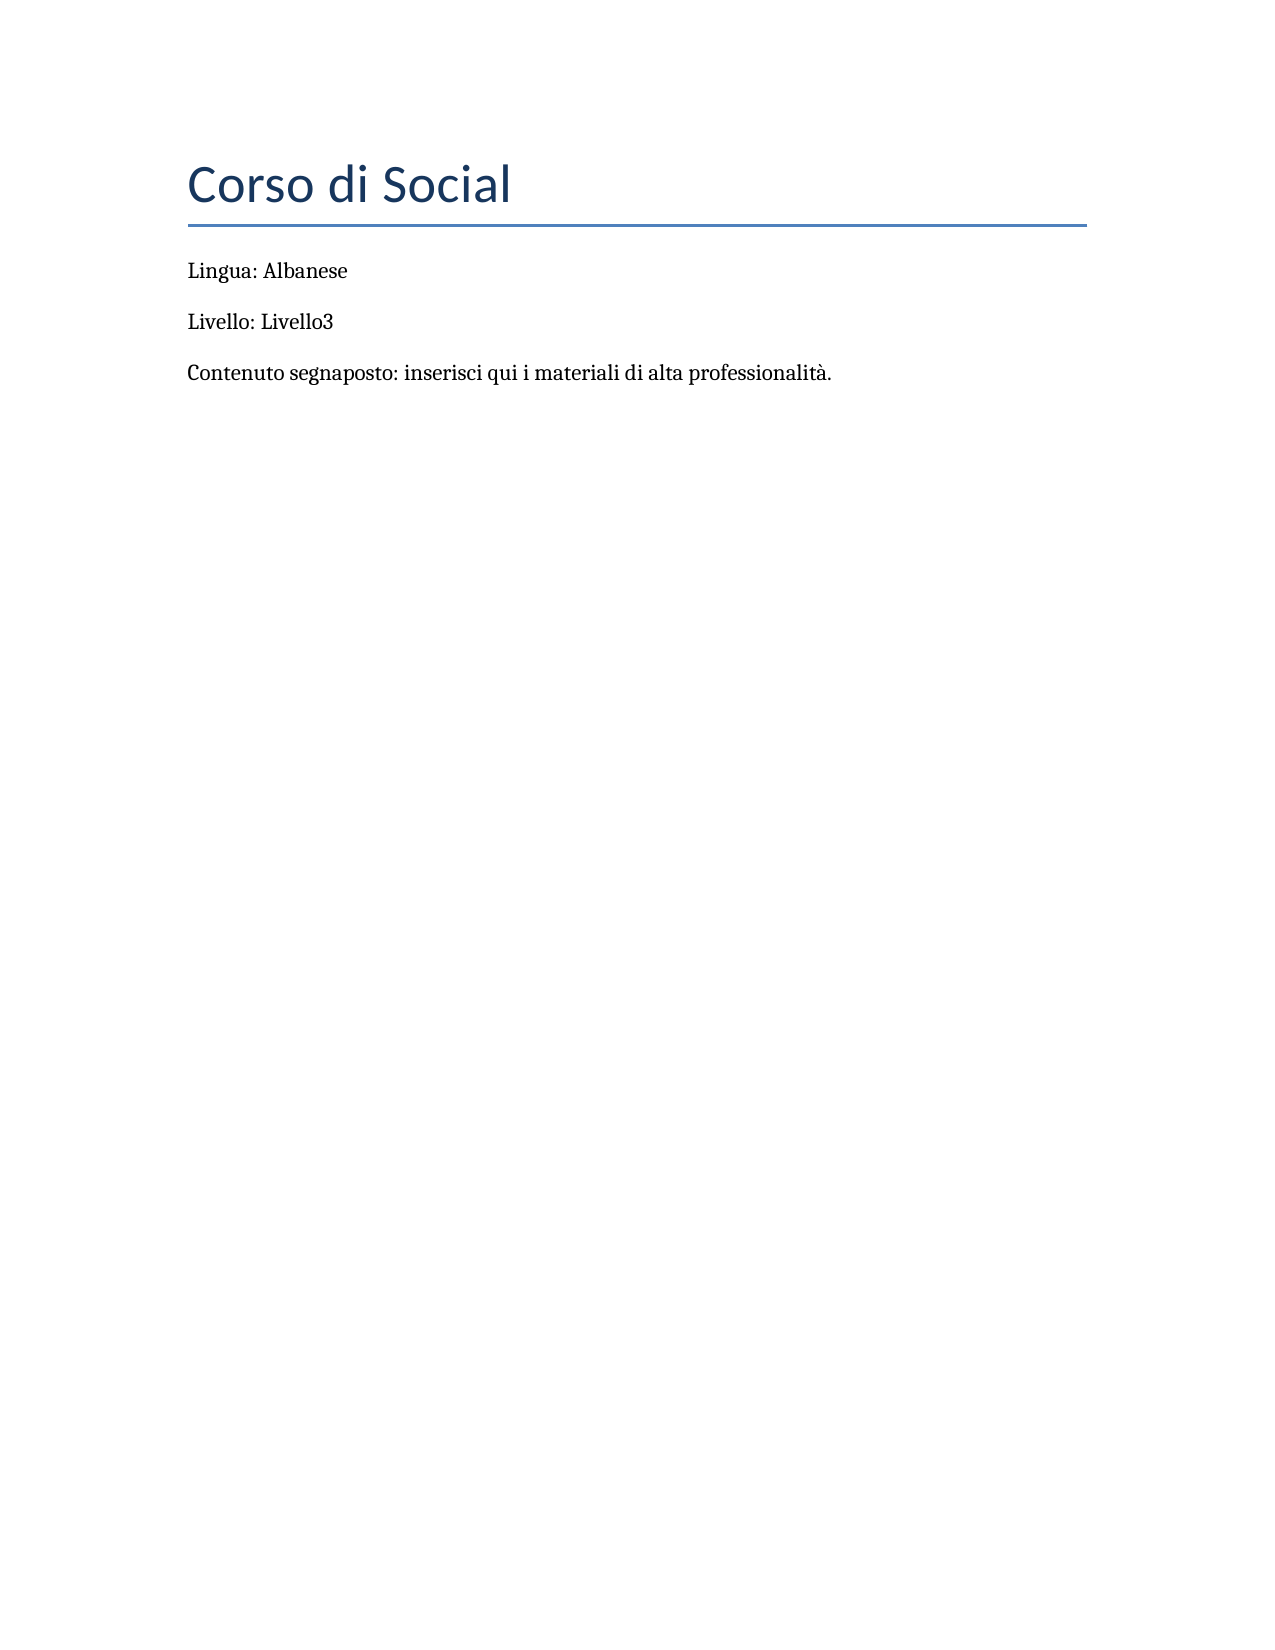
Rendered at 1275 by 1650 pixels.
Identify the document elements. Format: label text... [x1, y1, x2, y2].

title Corso di Social [187, 150, 1087, 227]
text Lingua: Albanese [187, 258, 1087, 284]
text Contenuto segnaposto: inserisci qui i materiali di alta professionalità. [187, 360, 1087, 386]
text Livello: Livello3 [187, 309, 1087, 335]
